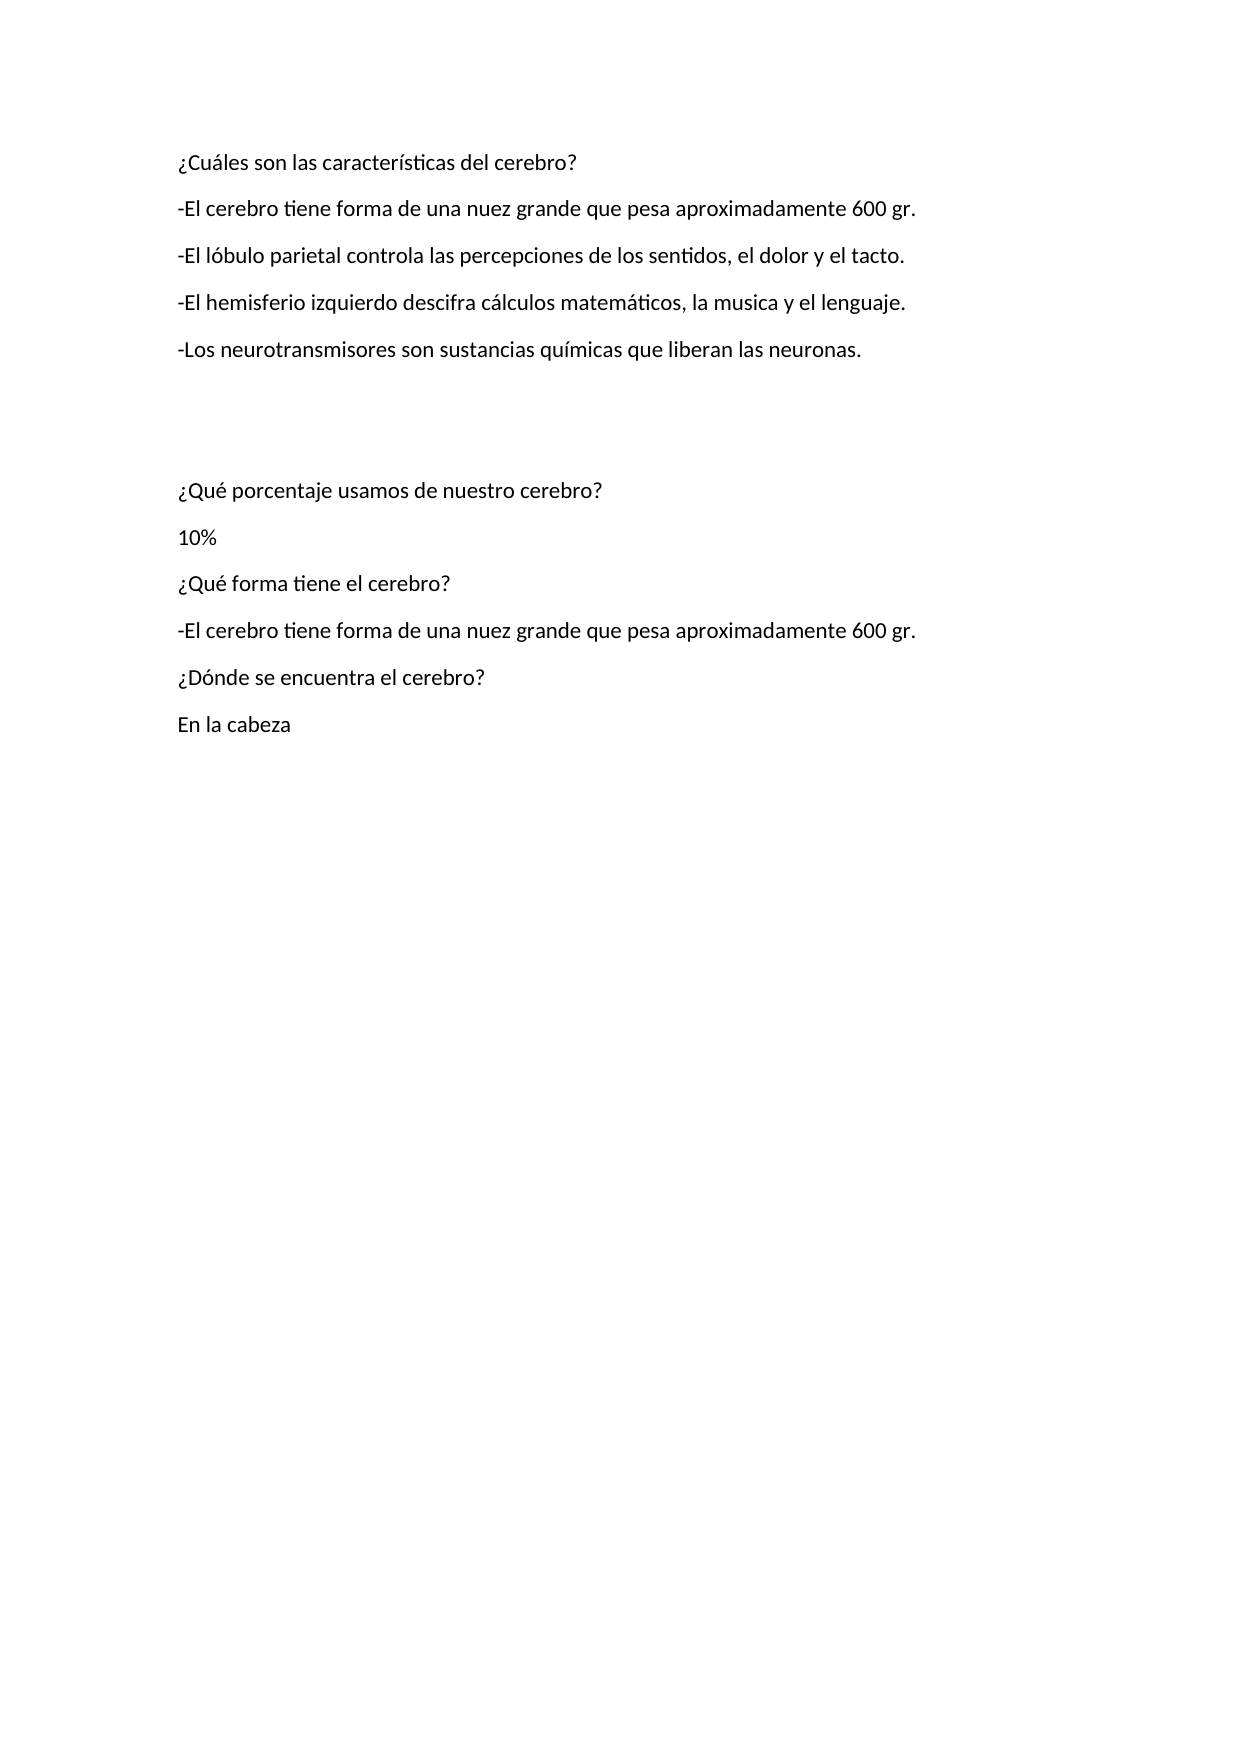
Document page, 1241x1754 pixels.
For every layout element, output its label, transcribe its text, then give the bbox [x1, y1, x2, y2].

text -El hemisferio izquierdo descifra cálculos matemáticos, la musica y el lenguaje. [177, 288, 1063, 316]
text ¿Dónde se encuentra el cerebro? [177, 663, 1063, 691]
text ¿Qué porcentaje usamos de nuestro cerebro? [177, 476, 1063, 504]
text -El cerebro tiene forma de una nuez grande que pesa aproximadamente 600 gr. [177, 616, 1063, 644]
text 10% [177, 523, 1063, 551]
text -El cerebro tiene forma de una nuez grande que pesa aproximadamente 600 gr. [177, 194, 1063, 222]
text ¿Qué forma tiene el cerebro? [177, 569, 1063, 597]
text -El lóbulo parietal controla las percepciones de los sentidos, el dolor y el tacto. [177, 241, 1063, 269]
text En la cabeza [177, 710, 1063, 738]
text ¿Cuáles son las características del cerebro? [177, 148, 1063, 176]
text -Los neurotransmisores son sustancias químicas que liberan las neuronas. [177, 335, 1063, 363]
